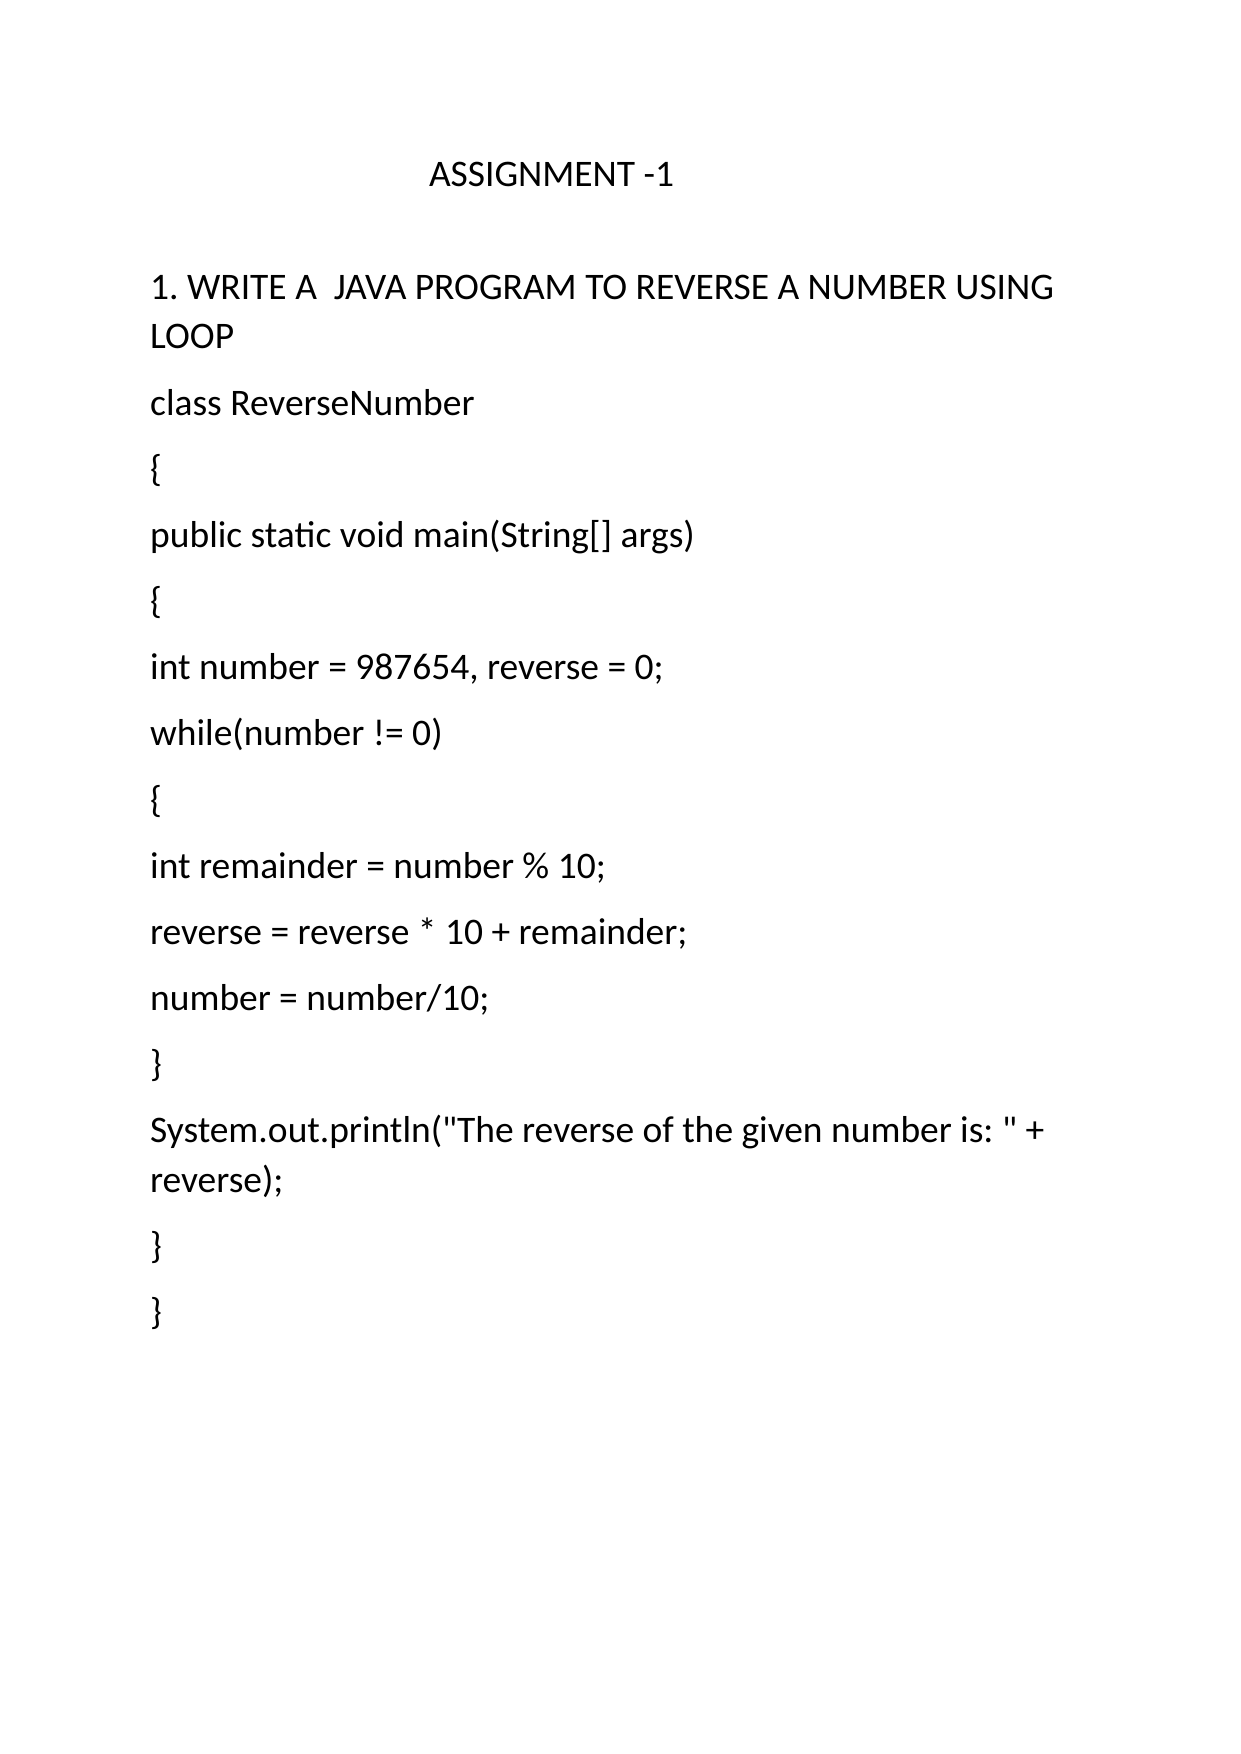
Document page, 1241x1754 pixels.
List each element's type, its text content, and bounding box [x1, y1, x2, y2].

text { [150, 577, 1090, 623]
text } [150, 1040, 1090, 1086]
text class ReverseNumber [150, 379, 1090, 424]
text public static void main(String[] args) [150, 511, 1090, 557]
text int number = 987654, reverse = 0; [150, 643, 1090, 689]
text int remainder = number % 10; [150, 842, 1090, 887]
text { [150, 445, 1090, 491]
text number = number/10; [150, 974, 1090, 1020]
text System.out.println("The reverse of the given number is: " + reverse); [150, 1106, 1090, 1202]
text 1. WRITE A JAVA PROGRAM TO REVERSE A NUMBER USING LOOP [150, 263, 1090, 358]
text reverse = reverse * 10 + remainder; [150, 908, 1090, 954]
text } [150, 1222, 1090, 1268]
text } [150, 1288, 1090, 1334]
text ASSIGNMENT -1 [150, 150, 1090, 196]
text while(number != 0) [150, 709, 1090, 755]
text { [150, 776, 1090, 821]
